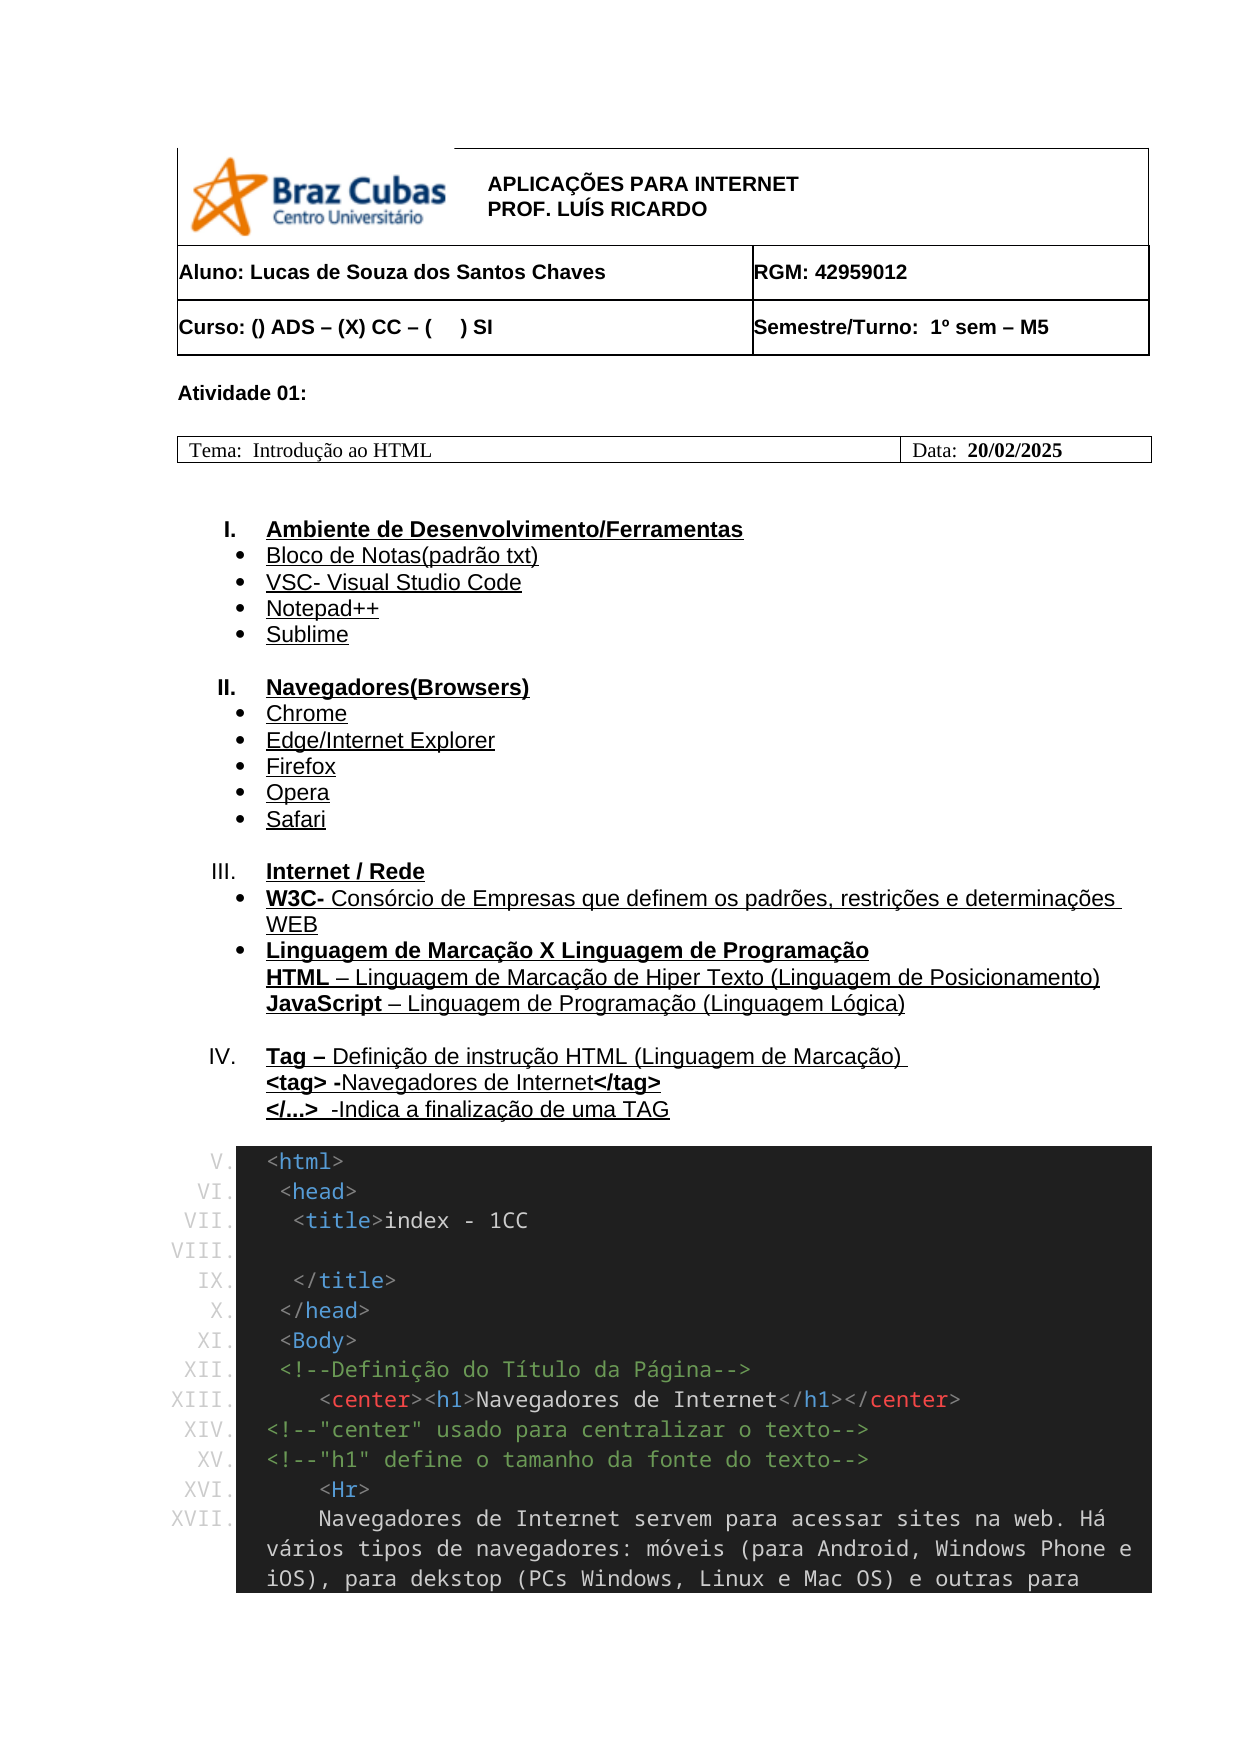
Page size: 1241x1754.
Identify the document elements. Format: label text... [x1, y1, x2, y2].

picture [178, 148, 455, 244]
list <head> [236, 1176, 1152, 1206]
list Sublime [236, 621, 1152, 647]
list <html> [236, 1146, 1152, 1176]
list <title>index - 1CC [236, 1206, 1152, 1235]
list W3C- Consórcio de Empresas que definem os padrões, restrições e determinações WEB [236, 885, 1152, 937]
list Linguagem de Marcação X Linguagem de Programação HTML – Linguagem de Marcação de Hiper Texto (Linguagem de Posicionamento) JavaScript – Linguagem de Programação (Linguagem Lógica) [236, 937, 1152, 1016]
table_header Data: 20/02/2025 [901, 437, 1151, 462]
list Edge/Internet Explorer [236, 727, 1152, 753]
text Atividade 01: [177, 381, 1152, 405]
list Safari [236, 806, 1152, 832]
table_header APLICAÇÕES PARA INTERNET PROF. LUÍS RICARDO [487, 149, 1148, 245]
list <!--"center" usado para centralizar o texto--> [236, 1414, 1152, 1444]
list Ambiente de Desenvolvimento/Ferramentas [236, 516, 1152, 542]
list VSC- Visual Studio Code [236, 568, 1152, 595]
table_header [178, 149, 487, 245]
list Tag – Definição de instrução HTML (Linguagem de Marcação) <tag> -Navegadores de Internet</tag> </...> -Indica a finalização de uma TAG [236, 1043, 1152, 1146]
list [236, 1503, 1152, 1593]
list <!--Definição do Título da Página--> [236, 1354, 1152, 1384]
list Firefox [236, 753, 1152, 779]
list Opera [236, 779, 1152, 806]
table_cell RGM: 42959012 [754, 246, 1148, 299]
table_header Tema: Introdução ao HTML [178, 437, 900, 462]
list <Body> [236, 1325, 1152, 1354]
list </head> [236, 1295, 1152, 1325]
list Navegadores(Browsers) [236, 674, 1152, 700]
table_cell Curso: () ADS – (X) CC – ( ) SI [178, 301, 752, 354]
list <Hr> [236, 1474, 1152, 1503]
list </title> [236, 1265, 1152, 1295]
list <!--"h1" define o tamanho da fonte do texto--> [236, 1444, 1152, 1474]
table_cell Aluno: Lucas de Souza dos Santos Chaves [178, 246, 752, 299]
list Chrome [236, 700, 1152, 727]
list Internet / Rede [236, 858, 1152, 885]
list Notepad++ [236, 595, 1152, 621]
table_cell Semestre/Turno: 1º sem – M5 [754, 301, 1148, 354]
list Bloco de Notas(padrão txt) [236, 542, 1152, 568]
list <center><h1>Navegadores de Internet</h1></center> [236, 1384, 1152, 1414]
